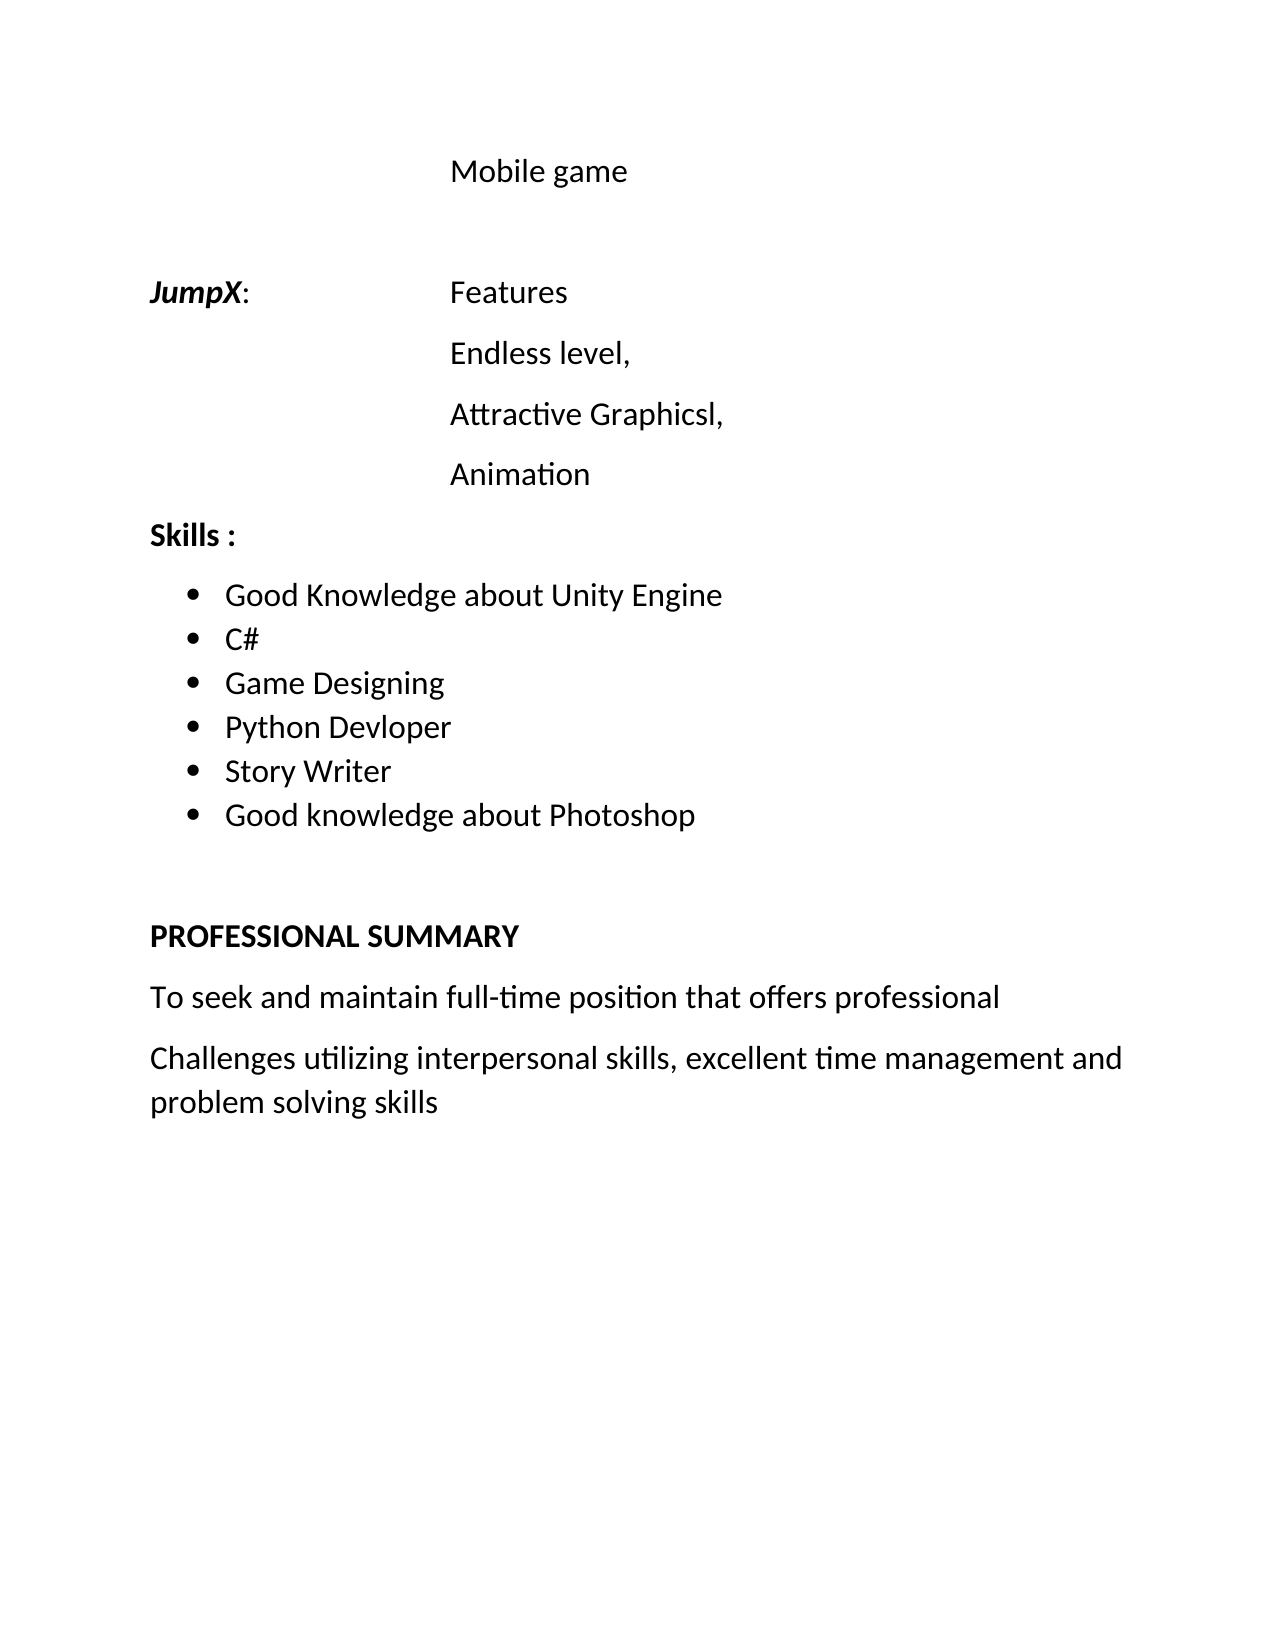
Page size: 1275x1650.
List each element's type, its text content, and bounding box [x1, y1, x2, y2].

list Good knowledge about Photoshop [187, 794, 1125, 835]
text Endless level, [150, 332, 1125, 373]
list Good Knowledge about Unity Engine [187, 574, 1125, 615]
list Python Devloper [187, 706, 1125, 747]
list Game Designing [187, 662, 1125, 703]
text Mobile game [150, 150, 1125, 191]
text Attractive Graphicsl, [150, 392, 1125, 433]
text Skills : [150, 514, 1125, 554]
list C# [187, 618, 1125, 659]
text Animation [150, 453, 1125, 494]
text PROFESSIONAL SUMMARY [150, 915, 1125, 956]
text Challenges utilizing interpersonal skills, excellent time management and problem solving skills [150, 1037, 1125, 1121]
list Story Writer [187, 750, 1125, 791]
text To seek and maintain full-time position that offers professional [150, 976, 1125, 1017]
text JumpX: Features [150, 271, 1125, 312]
